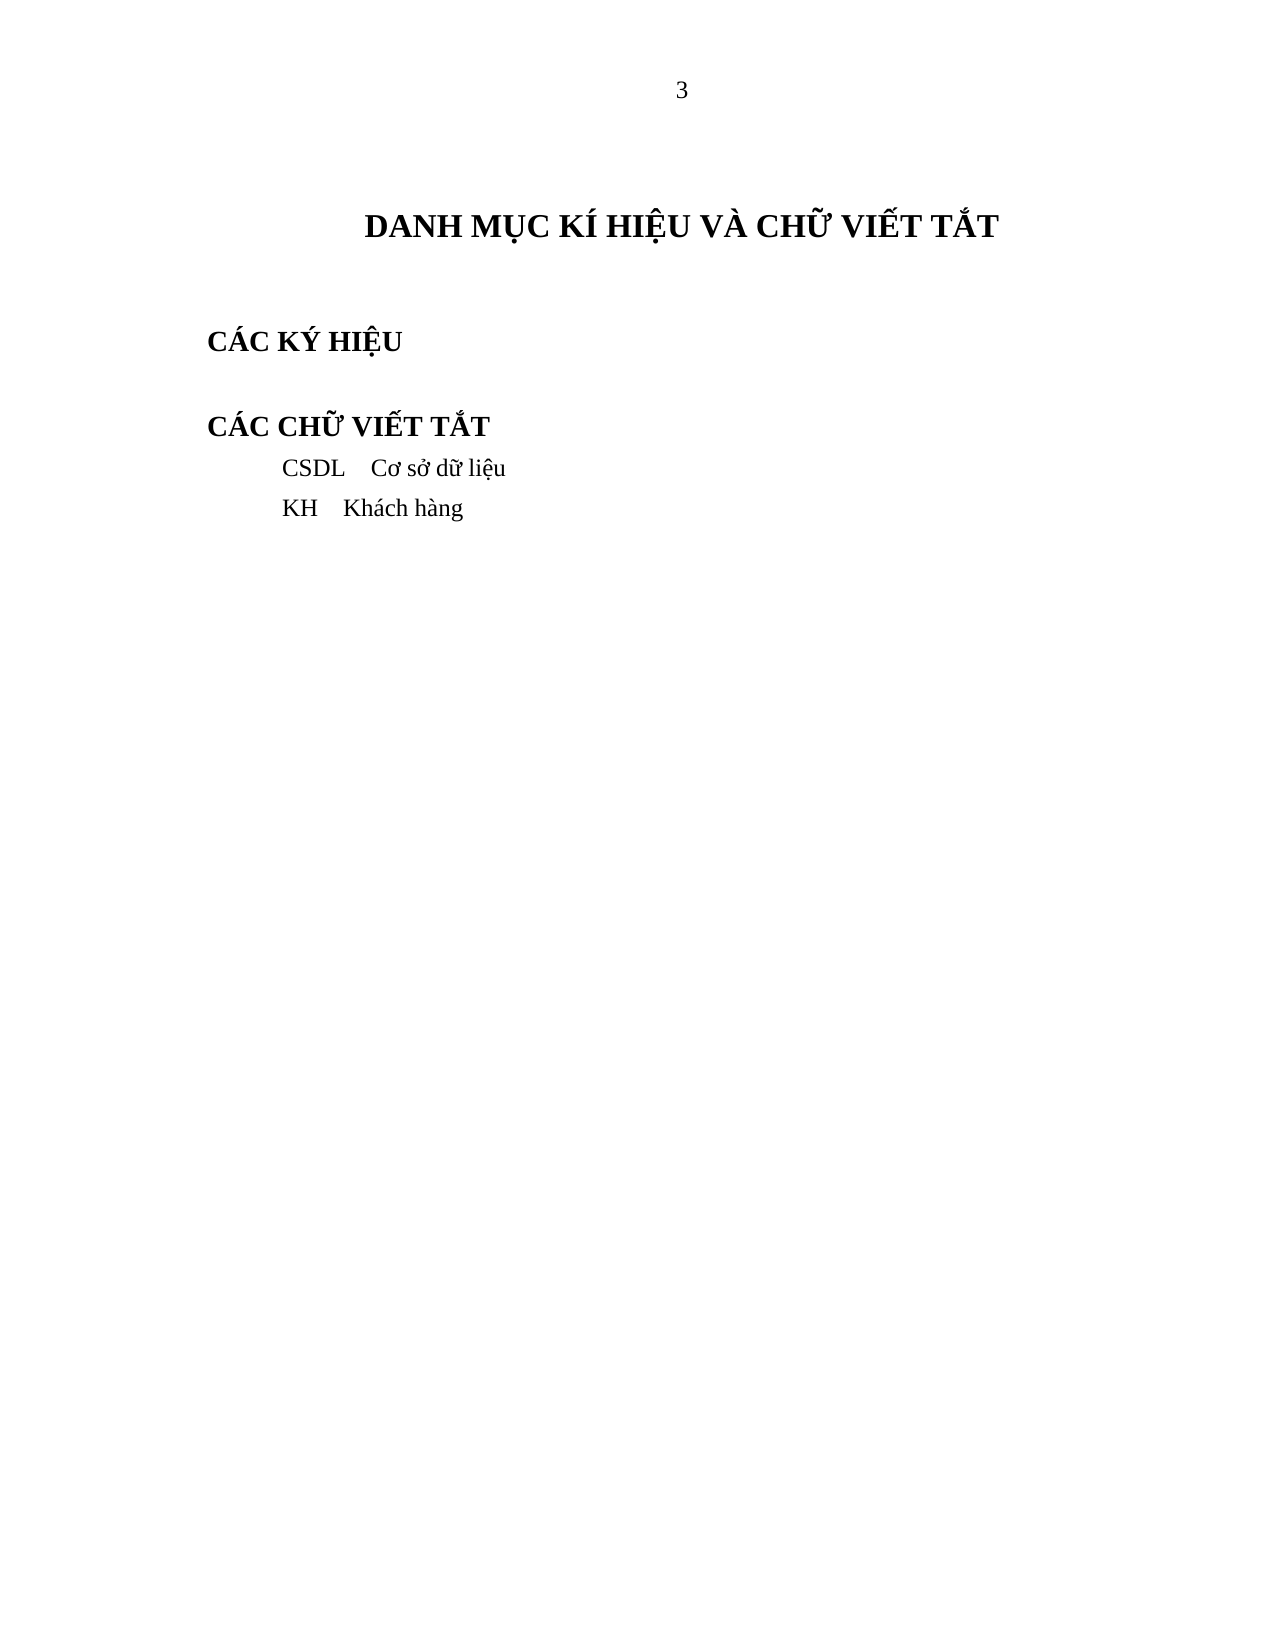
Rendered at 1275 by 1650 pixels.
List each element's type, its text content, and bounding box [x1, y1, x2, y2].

text DANH MỤC KÍ HIỆU VÀ CHỮ VIẾT TẮT [207, 207, 1157, 245]
text CÁC CHỮ VIẾT TẮT [207, 409, 1157, 442]
text CÁC KÝ HIỆU [207, 324, 1157, 358]
text KH Khách hàng [207, 493, 1157, 521]
text CSDL Cơ sở dữ liệu [207, 453, 1157, 482]
